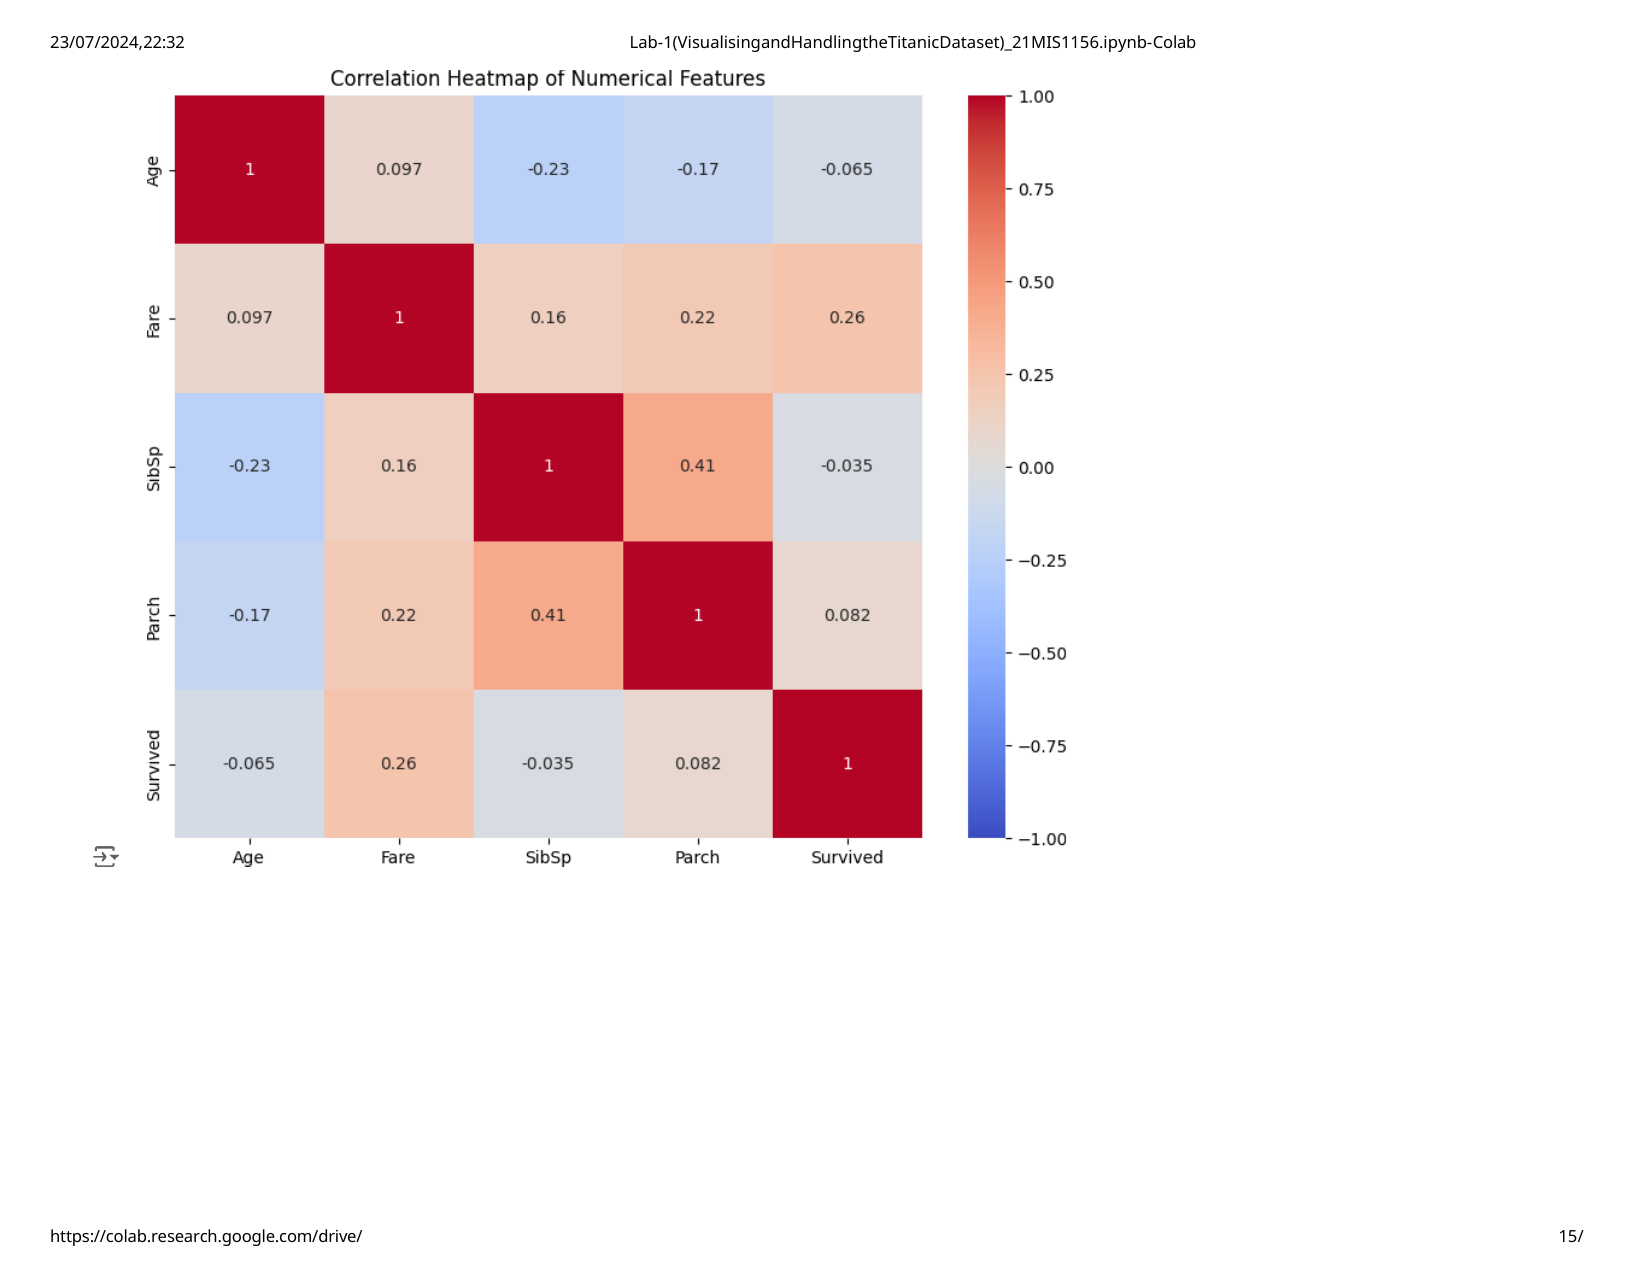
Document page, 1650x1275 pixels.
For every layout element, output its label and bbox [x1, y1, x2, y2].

picture [93, 846, 119, 867]
picture [147, 70, 1067, 867]
